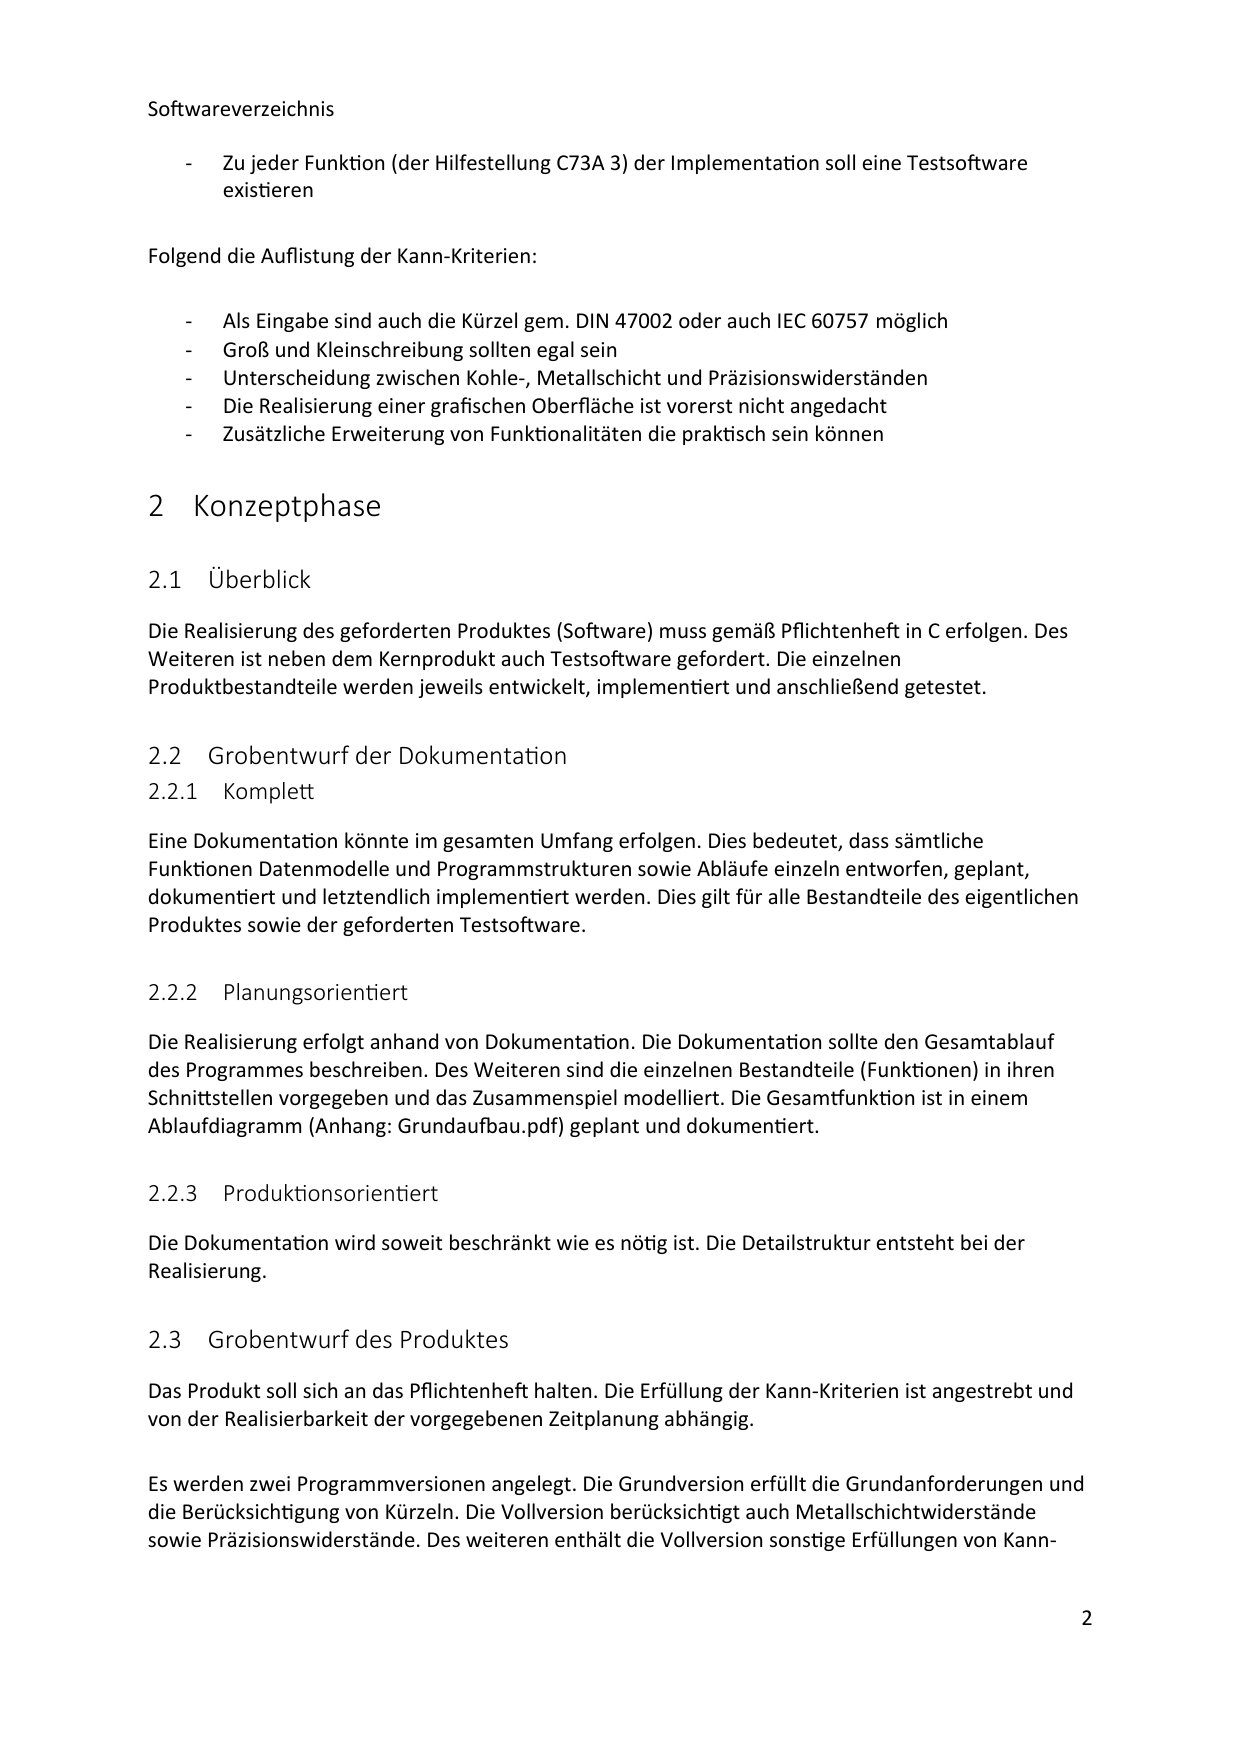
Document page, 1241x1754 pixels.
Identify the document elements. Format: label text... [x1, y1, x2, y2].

subtitle Konzeptphase [148, 484, 1093, 525]
text Die Realisierung des geforderten Produktes (Software) muss gemäß Pflichtenheft in C erfolgen. Des Weiteren ist neben dem Kernprodukt auch Testsoftware gefordert. Die einzelnen Produktbestandteile werden jeweils entwickelt, implementiert und anschließend getestet. [148, 616, 1093, 700]
text Das Produkt soll sich an das Pflichtenheft halten. Die Erfüllung der Kann-Kriterien ist angestrebt und von der Realisierbarkeit der vorgegebenen Zeitplanung abhängig. [148, 1376, 1093, 1432]
text Folgend die Auflistung der Kann-Kriterien: [148, 241, 1093, 269]
subtitle Überblick [148, 562, 1093, 596]
subtitle Produktionsorientiert [148, 1177, 1093, 1207]
subtitle Grobentwurf der Dokumentation [148, 738, 1093, 771]
list Zu jeder Funktion (der Hilfestellung C73A 3) der Implementation soll eine Testsoftware existieren [185, 148, 1093, 204]
subtitle Komplett [148, 775, 1093, 806]
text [148, 1469, 1093, 1553]
subtitle Grobentwurf des Produktes [148, 1322, 1093, 1355]
text Die Dokumentation wird soweit beschränkt wie es nötig ist. Die Detailstruktur entsteht bei der Realisierung. [148, 1228, 1093, 1284]
list Die Realisierung einer grafischen Oberfläche ist vorerst nicht angedacht [185, 391, 1093, 419]
list Groß und Kleinschreibung sollten egal sein [185, 335, 1093, 363]
text Die Realisierung erfolgt anhand von Dokumentation. Die Dokumentation sollte den Gesamtablauf des Programmes beschreiben. Des Weiteren sind die einzelnen Bestandteile (Funktionen) in ihren Schnittstellen vorgegeben und das Zusammenspiel modelliert. Die Gesamtfunktion ist in einem Ablaufdiagramm (Anhang: Grundaufbau.pdf) geplant und dokumentiert. [148, 1027, 1093, 1139]
subtitle Planungsorientiert [148, 976, 1093, 1007]
list Als Eingabe sind auch die Kürzel gem. DIN 47002 oder auch IEC 60757 möglich [185, 307, 1093, 335]
list Zusätzliche Erweiterung von Funktionalitäten die praktisch sein können [185, 419, 1093, 447]
list Unterscheidung zwischen Kohle-, Metallschicht und Präzisionswiderständen [185, 363, 1093, 391]
text Eine Dokumentation könnte im gesamten Umfang erfolgen. Dies bedeutet, dass sämtliche Funktionen Datenmodelle und Programmstrukturen sowie Abläufe einzeln entworfen, geplant, dokumentiert und letztendlich implementiert werden. Dies gilt für alle Bestandteile des eigentlichen Produktes sowie der geforderten Testsoftware. [148, 826, 1093, 938]
